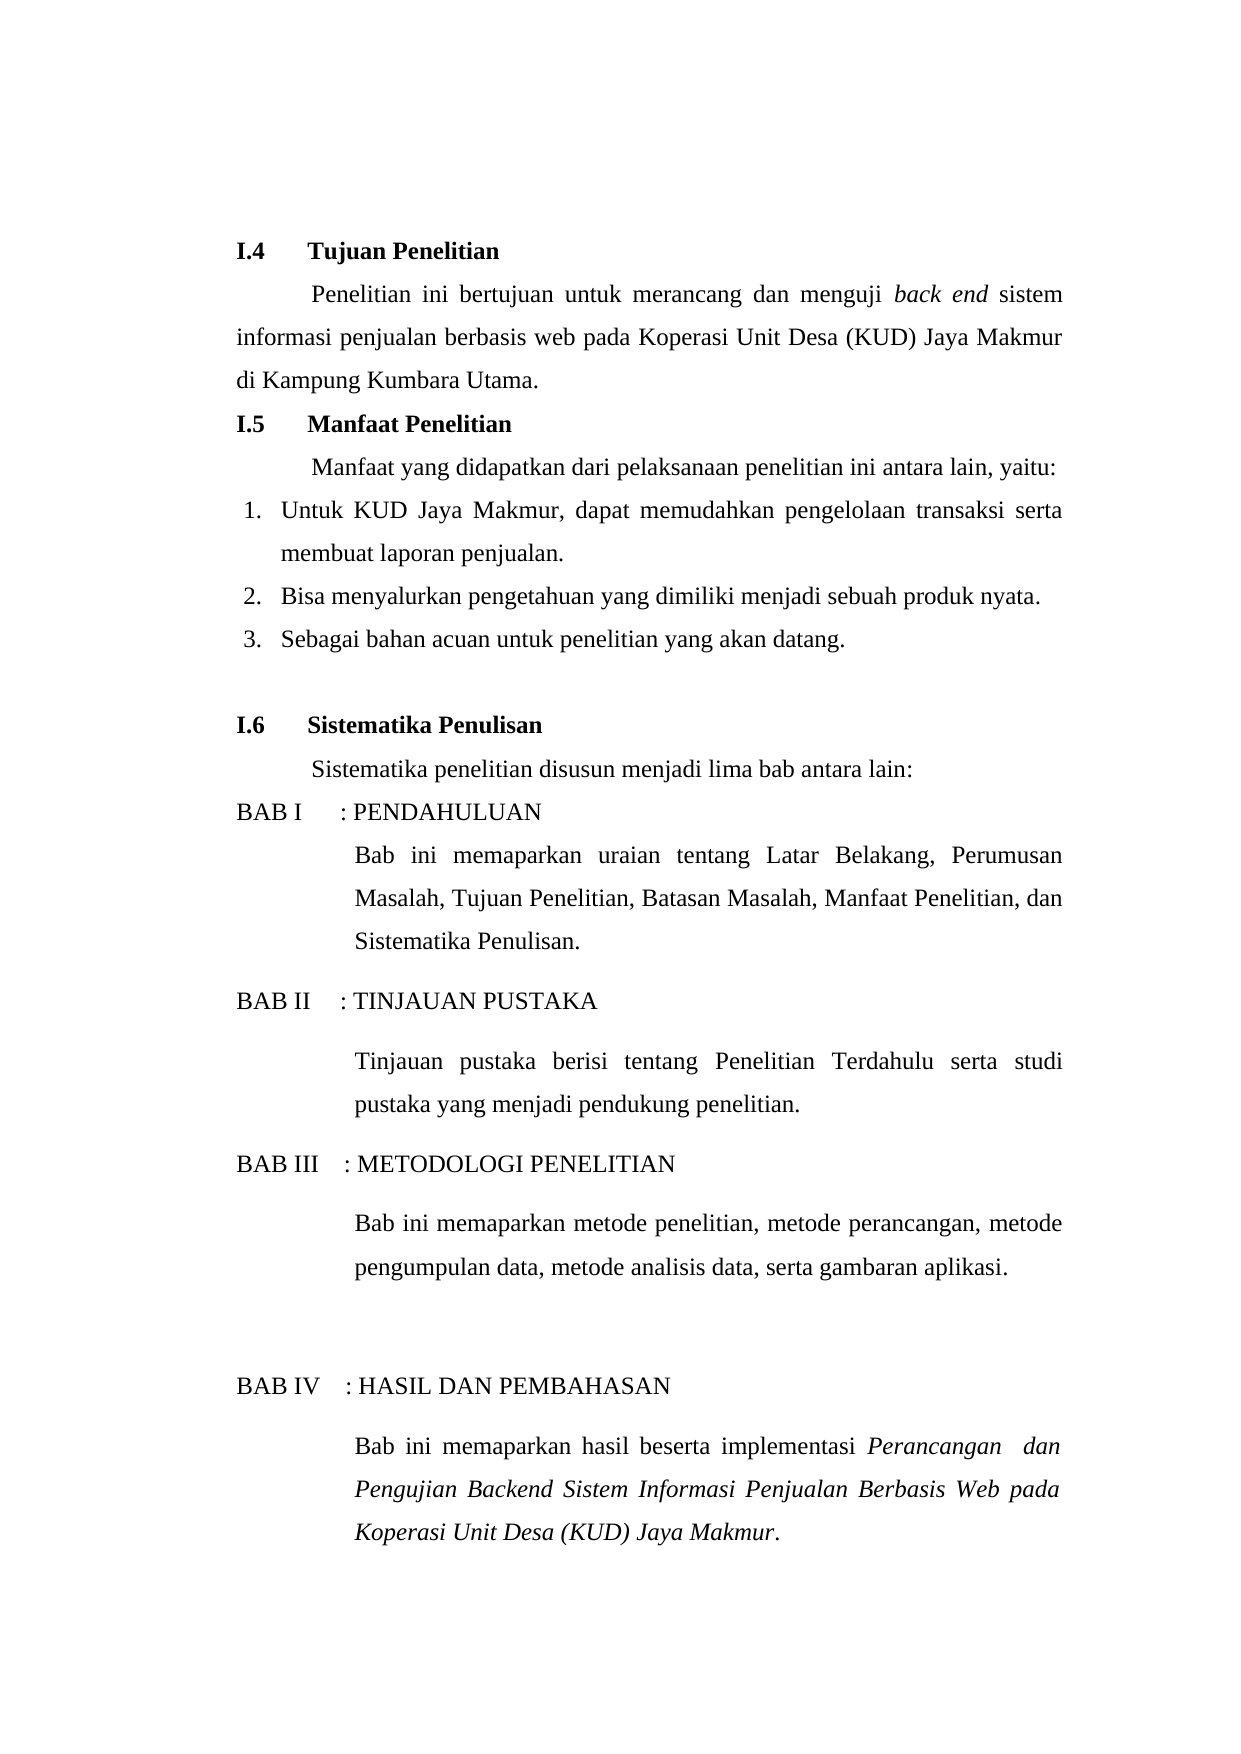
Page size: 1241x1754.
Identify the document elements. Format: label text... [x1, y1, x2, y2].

list Bisa menyalurkan pengetahuan yang dimiliki menjadi sebuah produk nyata. [243, 581, 1063, 610]
list Sistematika penelitian disusun menjadi lima bab antara lain: [236, 754, 1063, 782]
list Sebagai bahan acuan untuk penelitian yang akan datang. [243, 624, 1063, 653]
text Bab ini memaparkan hasil beserta implementasi Perancangan dan Pengujian Backend Sistem Informasi Penjualan Berbasis Web pada Koperasi Unit Desa (KUD) Jaya Makmur. [354, 1431, 1063, 1546]
list Untuk KUD Jaya Makmur, dapat memudahkan pengelolaan transaksi serta membuat laporan penjualan. [243, 495, 1063, 567]
text Bab ini memaparkan metode penelitian, metode perancangan, metode pengumpulan data, metode analisis data, serta gambaran aplikasi. [354, 1208, 1063, 1280]
text BAB II : TINJAUAN PUSTAKA [236, 986, 1063, 1015]
subtitle Sistematika Penulisan [236, 711, 1063, 739]
text BAB IV : HASIL DAN PEMBAHASAN [236, 1371, 1063, 1400]
text Penelitian ini bertujuan untuk merancang dan menguji back end sistem informasi penjualan berbasis web pada Koperasi Unit Desa (KUD) Jaya Makmur di Kampung Kumbara Utama. [236, 279, 1063, 394]
text Bab ini memaparkan uraian tentang Latar Belakang, Perumusan Masalah, Tujuan Penelitian, Batasan Masalah, Manfaat Penelitian, dan Sistematika Penulisan. [354, 840, 1063, 955]
text Tinjauan pustaka berisi tentang Penelitian Terdahulu serta studi pustaka yang menjadi pendukung penelitian. [354, 1046, 1063, 1118]
subtitle Tujuan Penelitian [236, 236, 1063, 265]
text BAB III : METODOLOGI PENELITIAN [236, 1149, 1063, 1177]
subtitle Manfaat Penelitian [236, 409, 1063, 437]
text Manfaat yang didapatkan dari pelaksanaan penelitian ini antara lain, yaitu: [236, 452, 1063, 481]
list BAB I : PENDAHULUAN [236, 797, 1063, 826]
